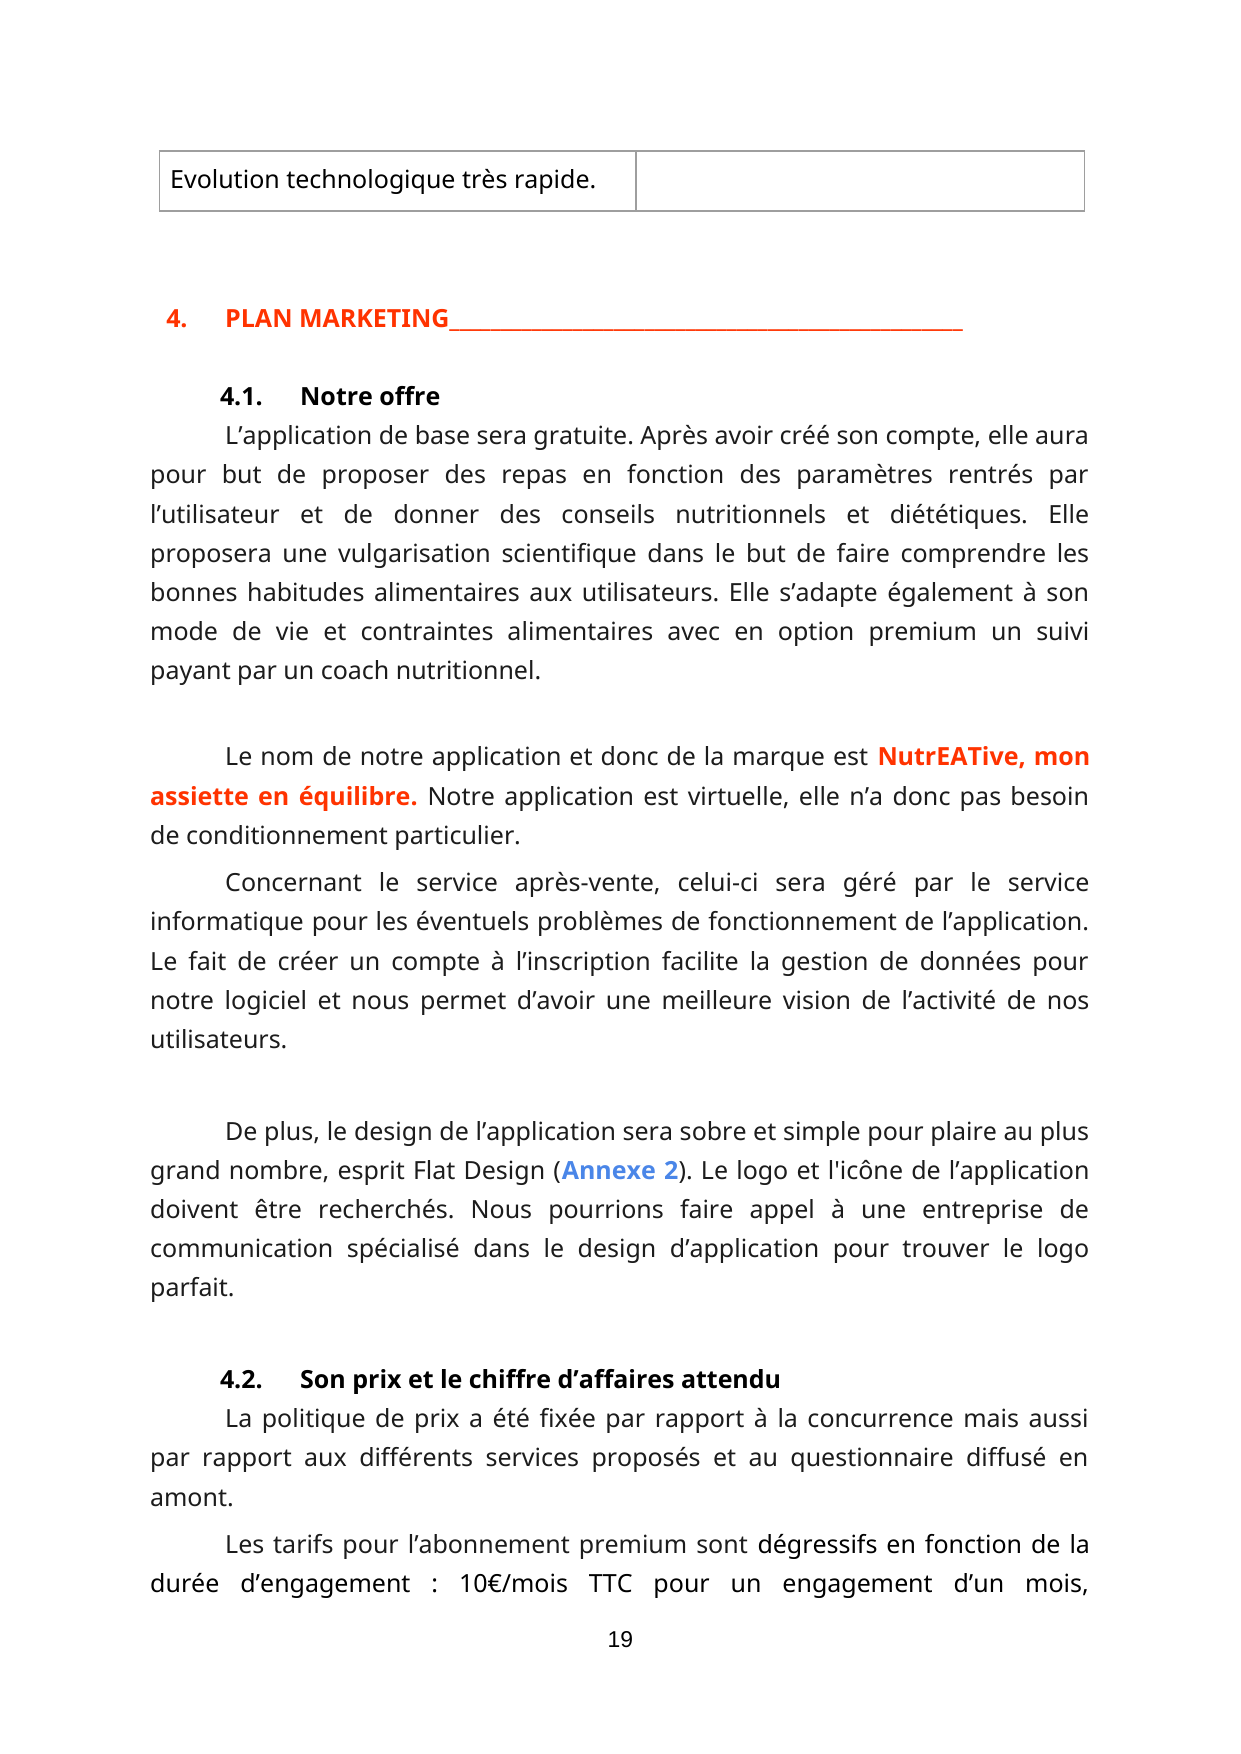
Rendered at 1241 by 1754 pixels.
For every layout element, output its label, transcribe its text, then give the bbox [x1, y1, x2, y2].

list Notre offre [262, 379, 1090, 413]
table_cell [637, 152, 1084, 210]
text Concernant le service après-vente, celui-ci sera géré par le service informatique pour les éventuels problèmes de fonctionnement de l’application. Le fait de créer un compte à l’inscription facilite la gestion de données pour notre logiciel et nous permet d’avoir une meilleure vision de l’activité de nos utilisateurs. [150, 865, 1090, 1056]
text De plus, le design de l’application sera sobre et simple pour plaire au plus grand nombre, esprit Flat Design (Annexe 2). Le logo et l'icône de l’application doivent être recherchés. Nous pourrions faire appel à une entreprise de communication spécialisé dans le design d’application pour trouver le logo parfait. [150, 1113, 1090, 1304]
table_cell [160, 152, 635, 210]
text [150, 1527, 1090, 1600]
list Son prix et le chiffre d’affaires attendu [262, 1362, 1090, 1396]
text Le nom de notre application et donc de la marque est NutrEATive, mon assiette en équilibre. Notre application est virtuelle, elle n’a donc pas besoin de conditionnement particulier. [150, 739, 1090, 851]
text L’application de base sera gratuite. Après avoir créé son compte, elle aura pour but de proposer des repas en fonction des paramètres rentrés par l’utilisateur et de donner des conseils nutritionnels et diététiques. Elle proposera une vulgarisation scientifique dans le but de faire comprendre les bonnes habitudes alimentaires aux utilisateurs. Elle s’adapte également à son mode de vie et contraintes alimentaires avec en option premium un suivi payant par un coach nutritionnel. [150, 418, 1090, 687]
list PLAN MARKETING__________________________________________________ [187, 300, 1090, 334]
text La politique de prix a été fixée par rapport à la concurrence mais aussi par rapport aux différents services proposés et au questionnaire diffusé en amont. [150, 1401, 1090, 1513]
